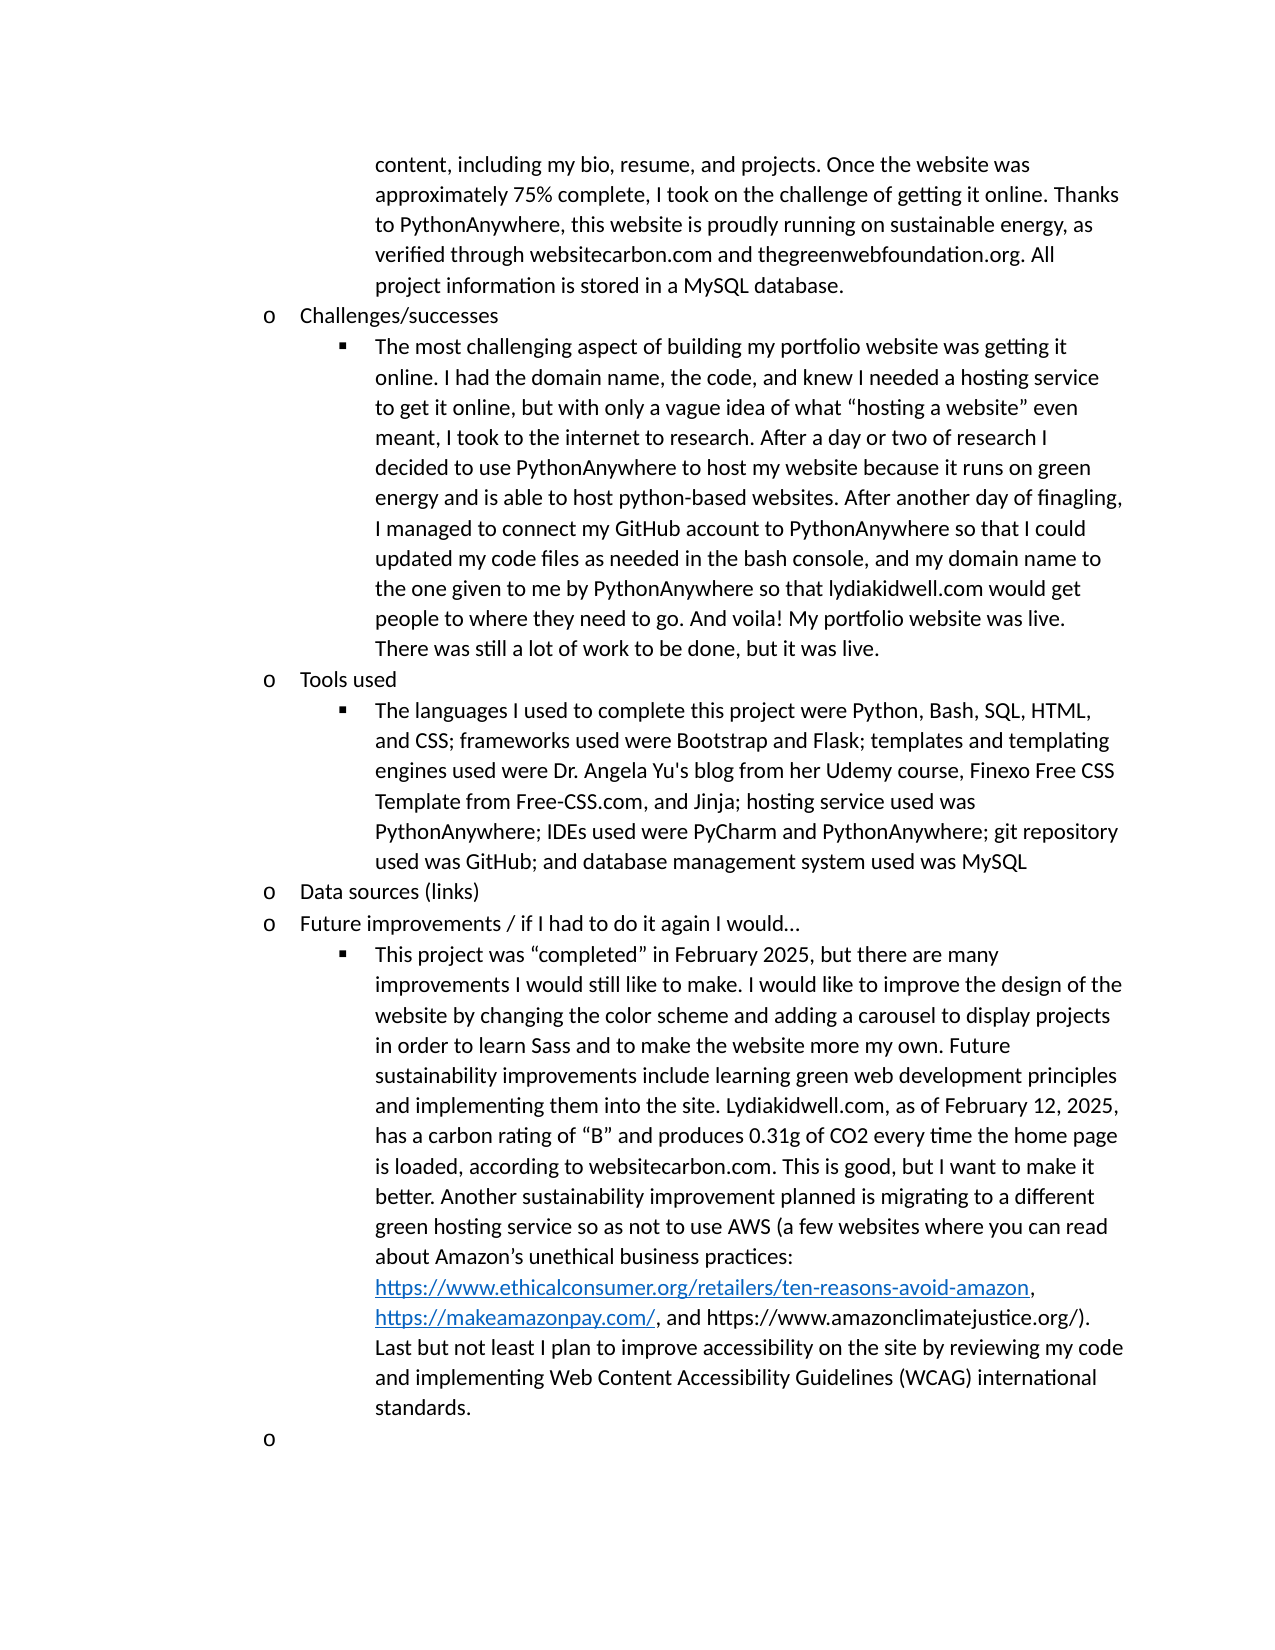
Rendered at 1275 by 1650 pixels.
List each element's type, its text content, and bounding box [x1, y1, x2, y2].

list The most challenging aspect of building my portfolio website was getting it online. I had the domain name, the code, and knew I needed a hosting service to get it online, but with only a vague idea of what “hosting a website” even meant, I took to the internet to research. After a day or two of research I decided to use PythonAnywhere to host my website because it runs on green energy and is able to host python-based websites. After another day of finagling, I managed to connect my GitHub account to PythonAnywhere so that I could updated my code files as needed in the bash console, and my domain name to the one given to me by PythonAnywhere so that lydiakidwell.com would get people to where they need to go. And voila! My portfolio website was live. There was still a lot of work to be done, but it was live. [337, 332, 1125, 663]
list Future improvements / if I had to do it again I would… [262, 909, 1125, 938]
list This project was “completed” in February 2025, but there are many improvements I would still like to make. I would like to improve the design of the website by changing the color scheme and adding a carousel to display projects in order to learn Sass and to make the website more my own. Future sustainability improvements include learning green web development principles and implementing them into the site. Lydiakidwell.com, as of February 12, 2025, has a carbon rating of “B” and produces 0.31g of CO2 every time the home page is loaded, according to websitecarbon.com. This is good, but I want to make it better. Another sustainability improvement planned is migrating to a different green hosting service so as not to use AWS (a few websites where you can read about Amazon’s unethical business practices: https://www.ethicalconsumer.org/retailers/ten-reasons-avoid-amazon, https://makeamazonpay.com/, and https://www.amazonclimatejustice.org/). Last but not least I plan to improve accessibility on the site by reviewing my code and implementing Web Content Accessibility Guidelines (WCAG) international standards. [337, 940, 1125, 1422]
list The languages I used to complete this project were Python, Bash, SQL, HTML, and CSS; frameworks used were Bootstrap and Flask; templates and templating engines used were Dr. Angela Yu's blog from her Udemy course, Finexo Free CSS Template from Free-CSS.com, and Jinja; hosting service used was PythonAnywhere; IDEs used were PyCharm and PythonAnywhere; git repository used was GitHub; and database management system used was MySQL [337, 696, 1125, 875]
list Challenges/successes [262, 301, 1125, 330]
list Tools used [262, 665, 1125, 694]
list Data sources (links) [262, 877, 1125, 907]
